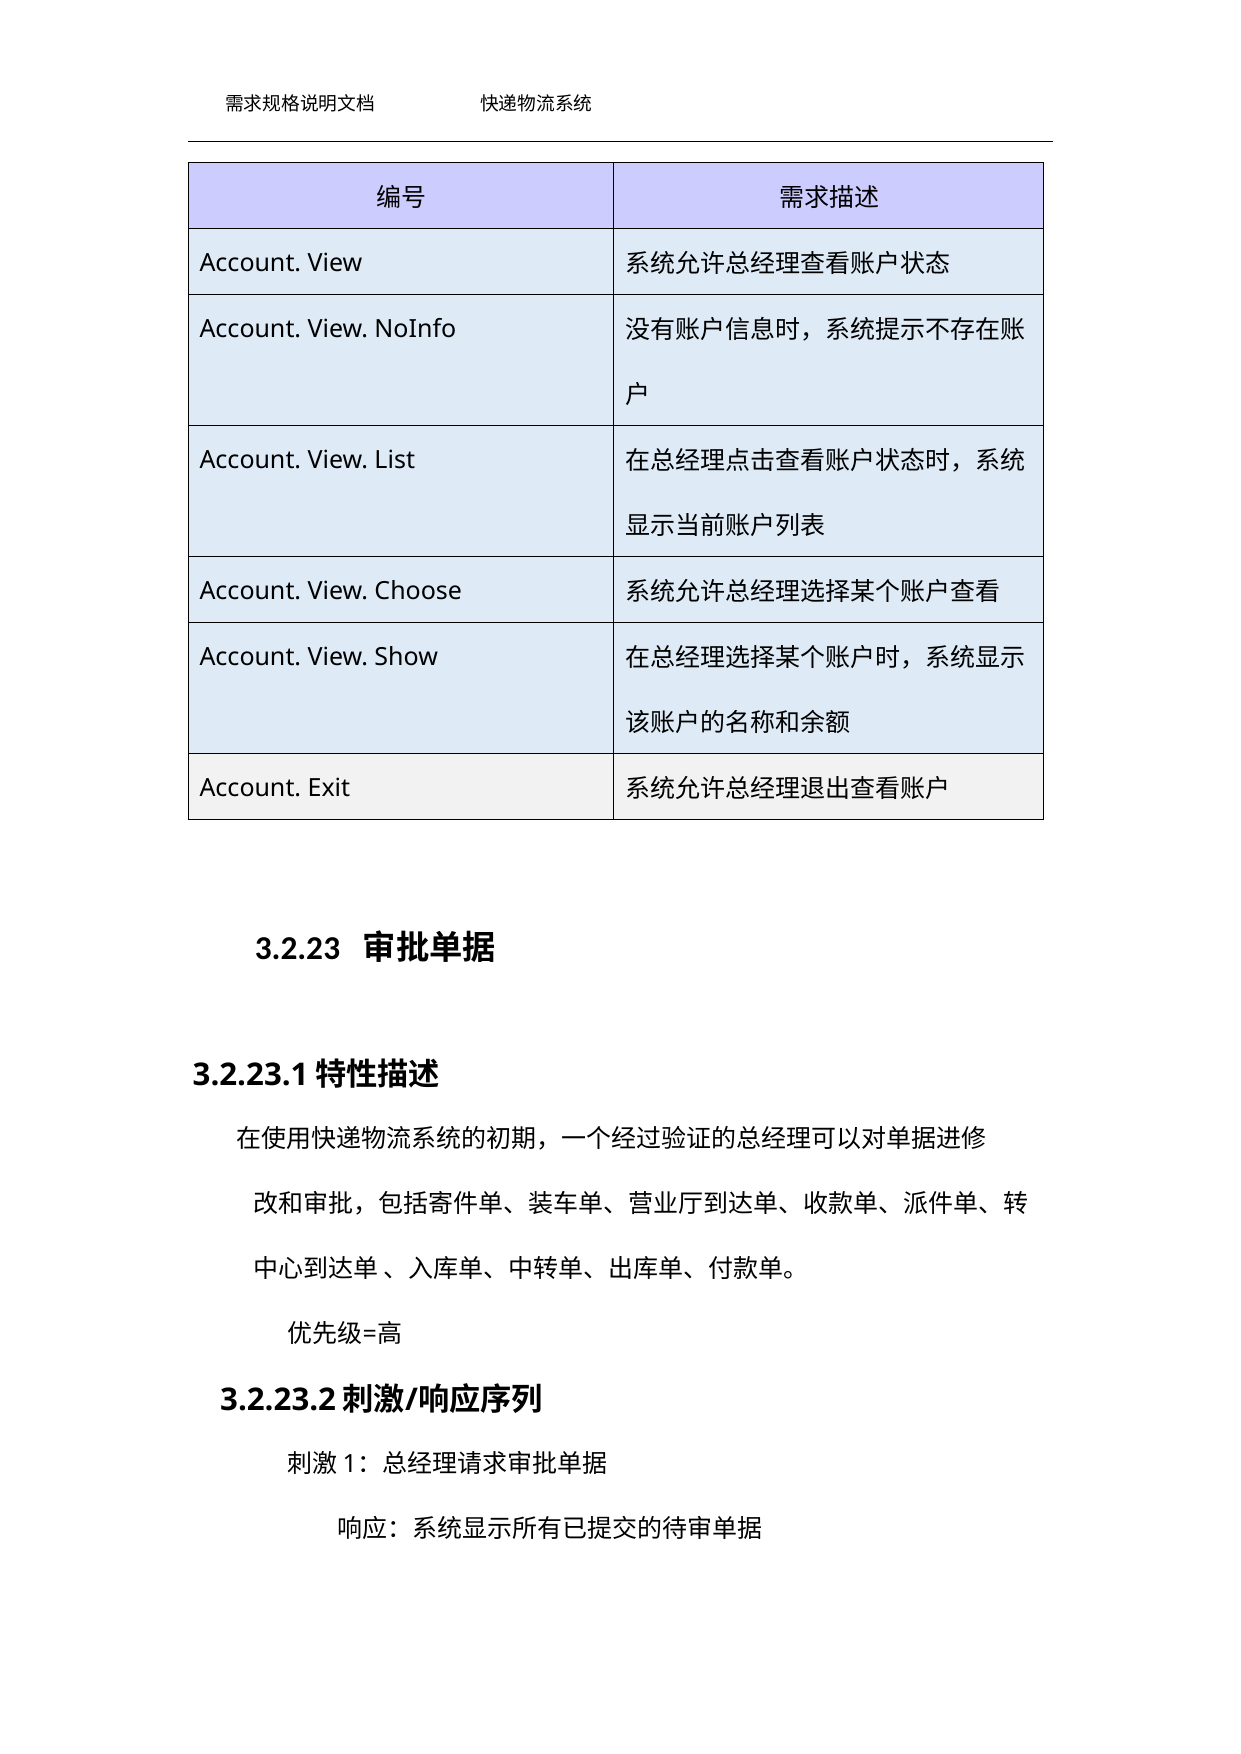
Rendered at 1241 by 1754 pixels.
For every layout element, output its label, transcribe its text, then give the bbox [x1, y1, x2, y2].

text 优先级=高 [187, 1299, 1053, 1364]
text 刺激1：总经理请求审批单据 [187, 1429, 1053, 1494]
table_header 编号 [189, 163, 613, 228]
text 3.2.23.2刺激/响应序列 [187, 1364, 1053, 1429]
table_cell Account. Exit [189, 754, 613, 819]
text 响应：系统显示所有已提交的待审单据 [187, 1494, 1053, 1559]
table_cell Account. View. List [189, 426, 613, 556]
text 3.2.23.1特性描述 [187, 1039, 1053, 1104]
table_cell Account. View. Choose [189, 557, 613, 622]
table_cell 在总经理选择某个账户时，系统显示该账户的名称和余额 [614, 623, 1043, 753]
table_cell Account. View. NoInfo [189, 295, 613, 425]
table_cell Account. View. Show [189, 623, 613, 753]
table_cell 系统允许总经理选择某个账户查看 [614, 557, 1043, 622]
text 改和审批，包括寄件单、装车单、营业厅到达单、收款单、派件单、转 [253, 1169, 1053, 1234]
text 在使用快递物流系统的初期，一个经过验证的总经理可以对单据进修 [187, 1104, 1053, 1169]
table_header 需求描述 [614, 163, 1043, 228]
table_cell 系统允许总经理退出查看账户 [614, 754, 1043, 819]
table_cell 在总经理点击查看账户状态时，系统显示当前账户列表 [614, 426, 1043, 556]
text 中心到达单 、入库单、中转单、出库单、付款单。 [253, 1234, 1053, 1299]
table_cell Account. View [189, 229, 613, 294]
table_cell 系统允许总经理查看账户状态 [614, 229, 1043, 294]
subtitle 审批单据 [187, 912, 1053, 977]
table_cell 没有账户信息时，系统提示不存在账户 [614, 295, 1043, 425]
